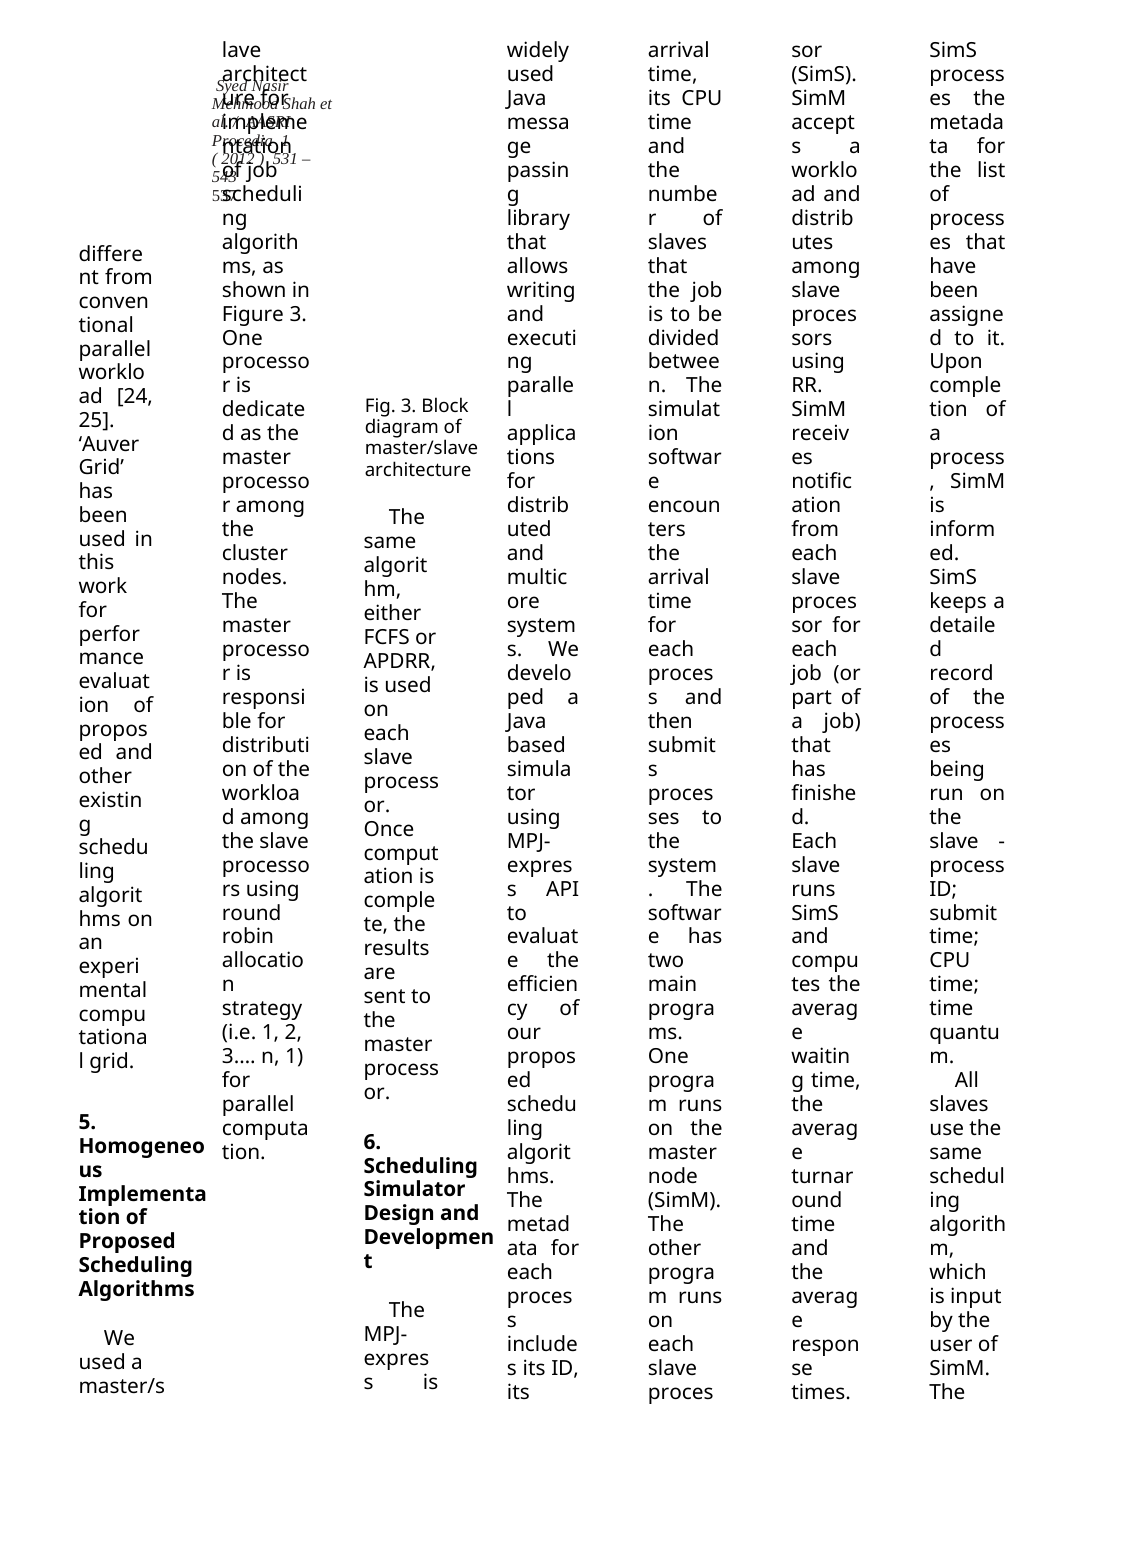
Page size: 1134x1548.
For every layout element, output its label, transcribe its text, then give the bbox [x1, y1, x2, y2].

text The same algorithm, either FCFS or APDRR, is used on each slave processor. Once computation is complete, the results are sent to the master processor. [363, 505, 439, 1104]
text different from conventional parallel workload [24, 25]. ‘AuverGrid’ has been used in this work for performance evaluation of proposed and other existing scheduling algorithms on an experimental computational grid. [78, 242, 153, 1073]
text The MPJ-express is widely used Java message passing library that allows writing and executing parallel applications for distributed and multicore systems. We developed a Java based simulator using MPJ-express API to evaluate the efficiency of our proposed scheduling algorithms. The metadata for each process includes its ID, its arrival time, its CPU time and the number of slaves that the job is to be divided between. The simulation software encounters the arrival time for each process and then submits processes to the system. The software has two main programs. One program runs on the master node (SimM). The other program runs on each slave processor (SimS). SimM accepts a workload and distributes among slave processors using RR. SimM receives notification from each slave processor for each job (or part of a job) that has finished. Each slave runs SimS and computes the average waiting time, the average turnaround time and the average response times. SimS processes the metadata for the list of processes that have been assigned to it. Upon completion of a process, SimM is informed. SimS keeps a detailed record of the processes being run on the slave - process ID; submit time; CPU time; time quantum. [507, 38, 579, 1404]
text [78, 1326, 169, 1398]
text We used a master/slave architecture for implementation of job scheduling algorithms, as shown in Figure 3. One processor is dedicated as the master processor among the cluster nodes. The master processor is responsible for distribution of the workload among the slave processors using round robin allocation strategy (i.e. 1, 2, 3…. n, 1) for parallel computation. [222, 38, 311, 1164]
text Fig. 3. Block diagram of master/slave architecture [364, 395, 499, 480]
text The MPJ-express is widely used Java message passing library that allows writing and executing parallel applications for distributed and multicore systems. We developed a Java based simulator using MPJ-express API to evaluate the efficiency of our proposed scheduling algorithms. The metadata for each process includes its ID, its arrival time, its CPU time and the number of slaves that the job is to be divided between. The simulation software encounters the arrival time for each process and then submits processes to the system. The software has two main programs. One program runs on the master node (SimM). The other program runs on each slave processor (SimS). SimM accepts a workload and distributes among slave processors using RR. SimM receives notification from each slave processor for each job (or part of a job) that has finished. Each slave runs SimS and computes the average waiting time, the average turnaround time and the average response times. SimS processes the metadata for the list of processes that have been assigned to it. Upon completion of a process, SimM is informed. SimS keeps a detailed record of the processes being run on the slave - process ID; submit time; CPU time; time quantum. [929, 38, 1005, 1068]
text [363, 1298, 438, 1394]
text 5. Homogeneous Implementation of Proposed Scheduling Algorithms [78, 1111, 214, 1301]
text 6. Scheduling Simulator Design and Development [363, 1130, 499, 1273]
text The MPJ-express is widely used Java message passing library that allows writing and executing parallel applications for distributed and multicore systems. We developed a Java based simulator using MPJ-express API to evaluate the efficiency of our proposed scheduling algorithms. The metadata for each process includes its ID, its arrival time, its CPU time and the number of slaves that the job is to be divided between. The simulation software encounters the arrival time for each process and then submits processes to the system. The software has two main programs. One program runs on the master node (SimM). The other program runs on each slave processor (SimS). SimM accepts a workload and distributes among slave processors using RR. SimM receives notification from each slave processor for each job (or part of a job) that has finished. Each slave runs SimS and computes the average waiting time, the average turnaround time and the average response times. SimS processes the metadata for the list of processes that have been assigned to it. Upon completion of a process, SimM is informed. SimS keeps a detailed record of the processes being run on the slave - process ID; submit time; CPU time; time quantum. [648, 38, 722, 1404]
text The MPJ-express is widely used Java message passing library that allows writing and executing parallel applications for distributed and multicore systems. We developed a Java based simulator using MPJ-express API to evaluate the efficiency of our proposed scheduling algorithms. The metadata for each process includes its ID, its arrival time, its CPU time and the number of slaves that the job is to be divided between. The simulation software encounters the arrival time for each process and then submits processes to the system. The software has two main programs. One program runs on the master node (SimM). The other program runs on each slave processor (SimS). SimM accepts a workload and distributes among slave processors using RR. SimM receives notification from each slave processor for each job (or part of a job) that has finished. Each slave runs SimS and computes the average waiting time, the average turnaround time and the average response times. SimS processes the metadata for the list of processes that have been assigned to it. Upon completion of a process, SimM is informed. SimS keeps a detailed record of the processes being run on the slave - process ID; submit time; CPU time; time quantum. [791, 38, 860, 1404]
